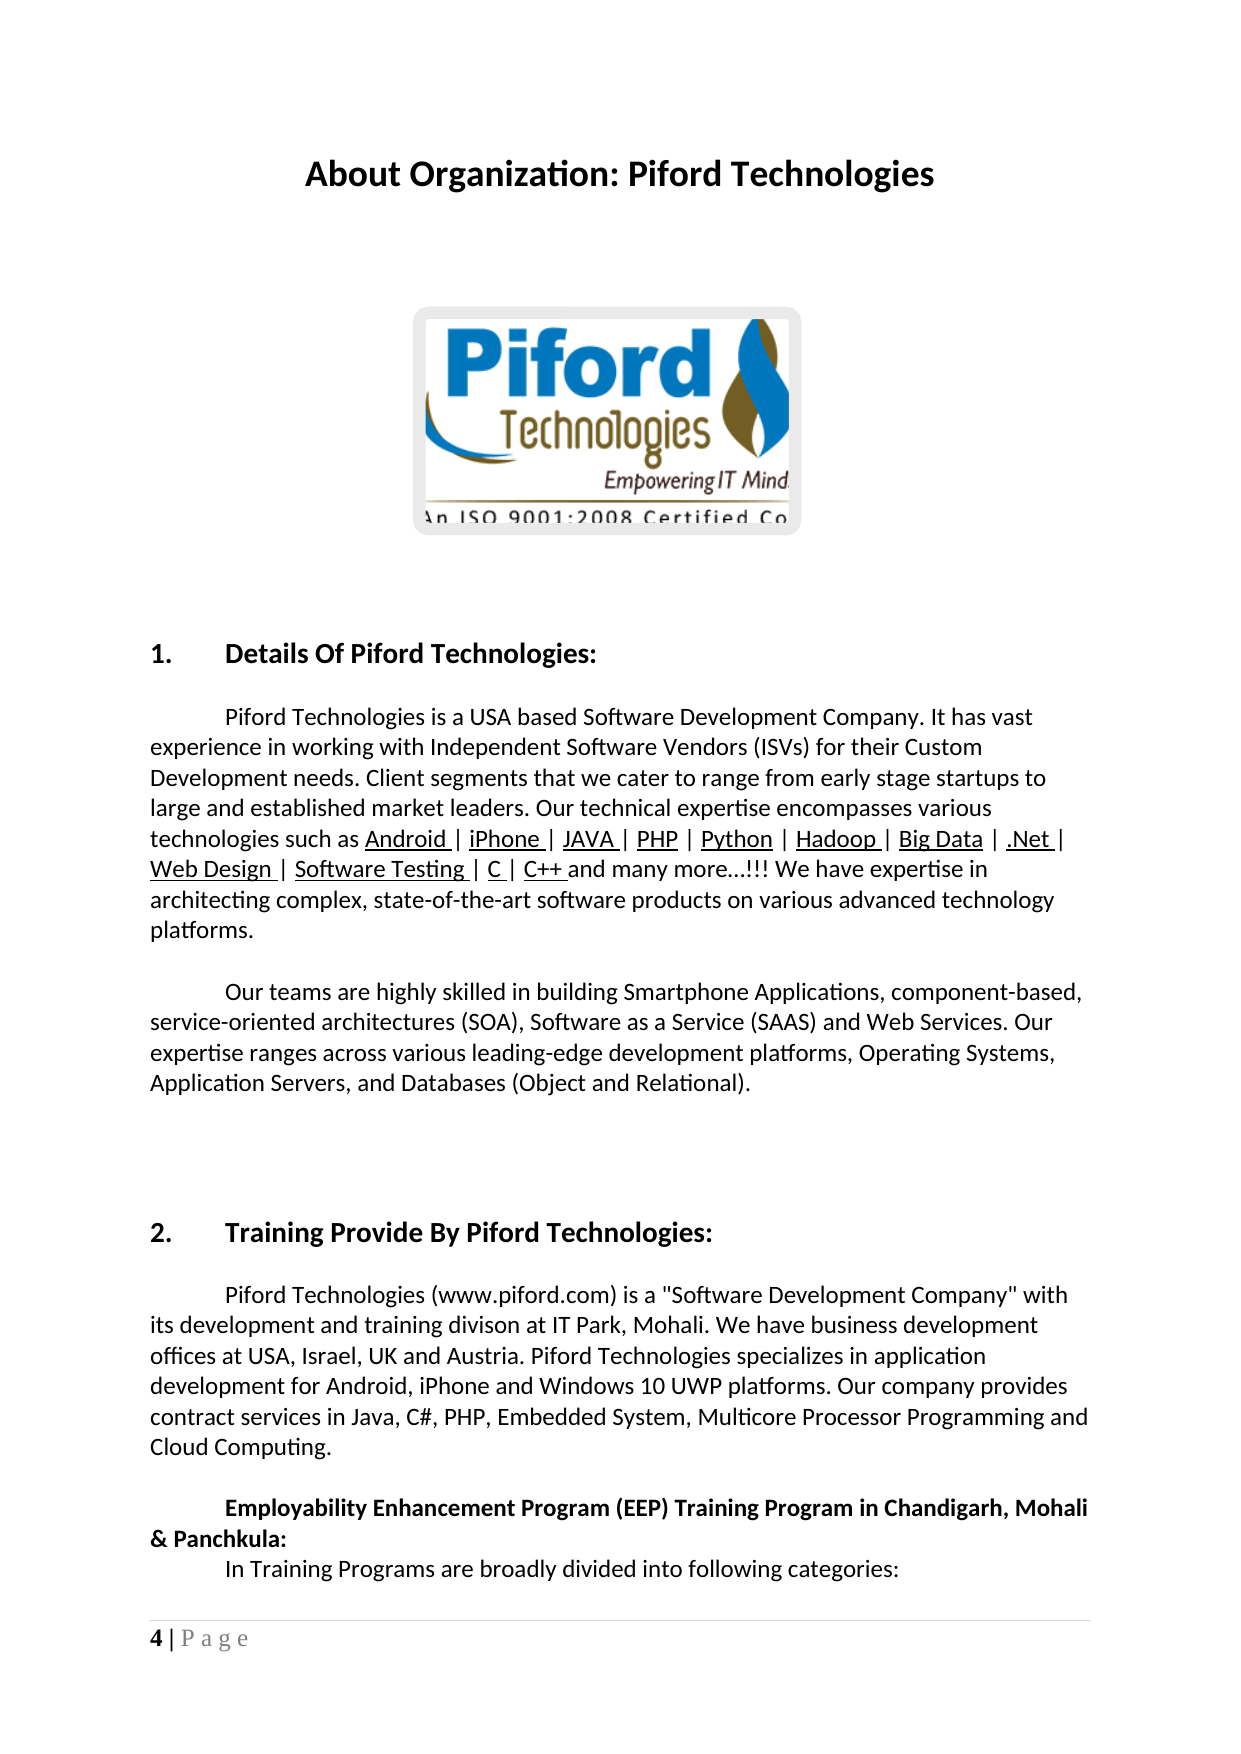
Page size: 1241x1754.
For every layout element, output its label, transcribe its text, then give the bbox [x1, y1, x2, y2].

text In Training Programs are broadly divided into following categories: [150, 1554, 1090, 1584]
picture [426, 319, 788, 522]
text Our teams are highly skilled in building Smartphone Applications, component-based, service-oriented architectures (SOA), Software as a Service (SAAS) and Web Services. Our expertise ranges across various leading-edge development platforms, Operating Systems, Application Servers, and Databases (Object and Relational). [150, 976, 1090, 1098]
text 1. Details Of Piford Technologies: [150, 635, 1090, 671]
text Piford Technologies is a USA based Software Development Company. It has vast experience in working with Independent Software Vendors (ISVs) for their Custom Development needs. Client segments that we cater to range from early stage startups to large and established market leaders. Our technical expertise encompasses various technologies such as Android | iPhone | JAVA | PHP | Python | Hadoop | Big Data | .Net | Web Design | Software Testing | C | C++ and many more…!!! We have expertise in architecting complex, state-of-the-art software products on various advanced technology platforms. [150, 701, 1090, 945]
subtitle 2. Training Provide By Piford Technologies: [150, 1214, 1081, 1250]
text Employability Enhancement Program (EEP) Training Program in Chandigarh, Mohali & Panchkula: [150, 1493, 1090, 1554]
text Piford Technologies (www.piford.com) is a "Software Development Company" with its development and training divison at IT Park, Mohali. We have business development offices at USA, Israel, UK and Austria. Piford Technologies specializes in application development for Android, iPhone and Windows 10 UWP platforms. Our company provides contract services in Java, C#, PHP, Embedded System, Multicore Processor Programming and Cloud Computing. [150, 1279, 1090, 1462]
text About Organization: Piford Technologies [150, 150, 1090, 196]
